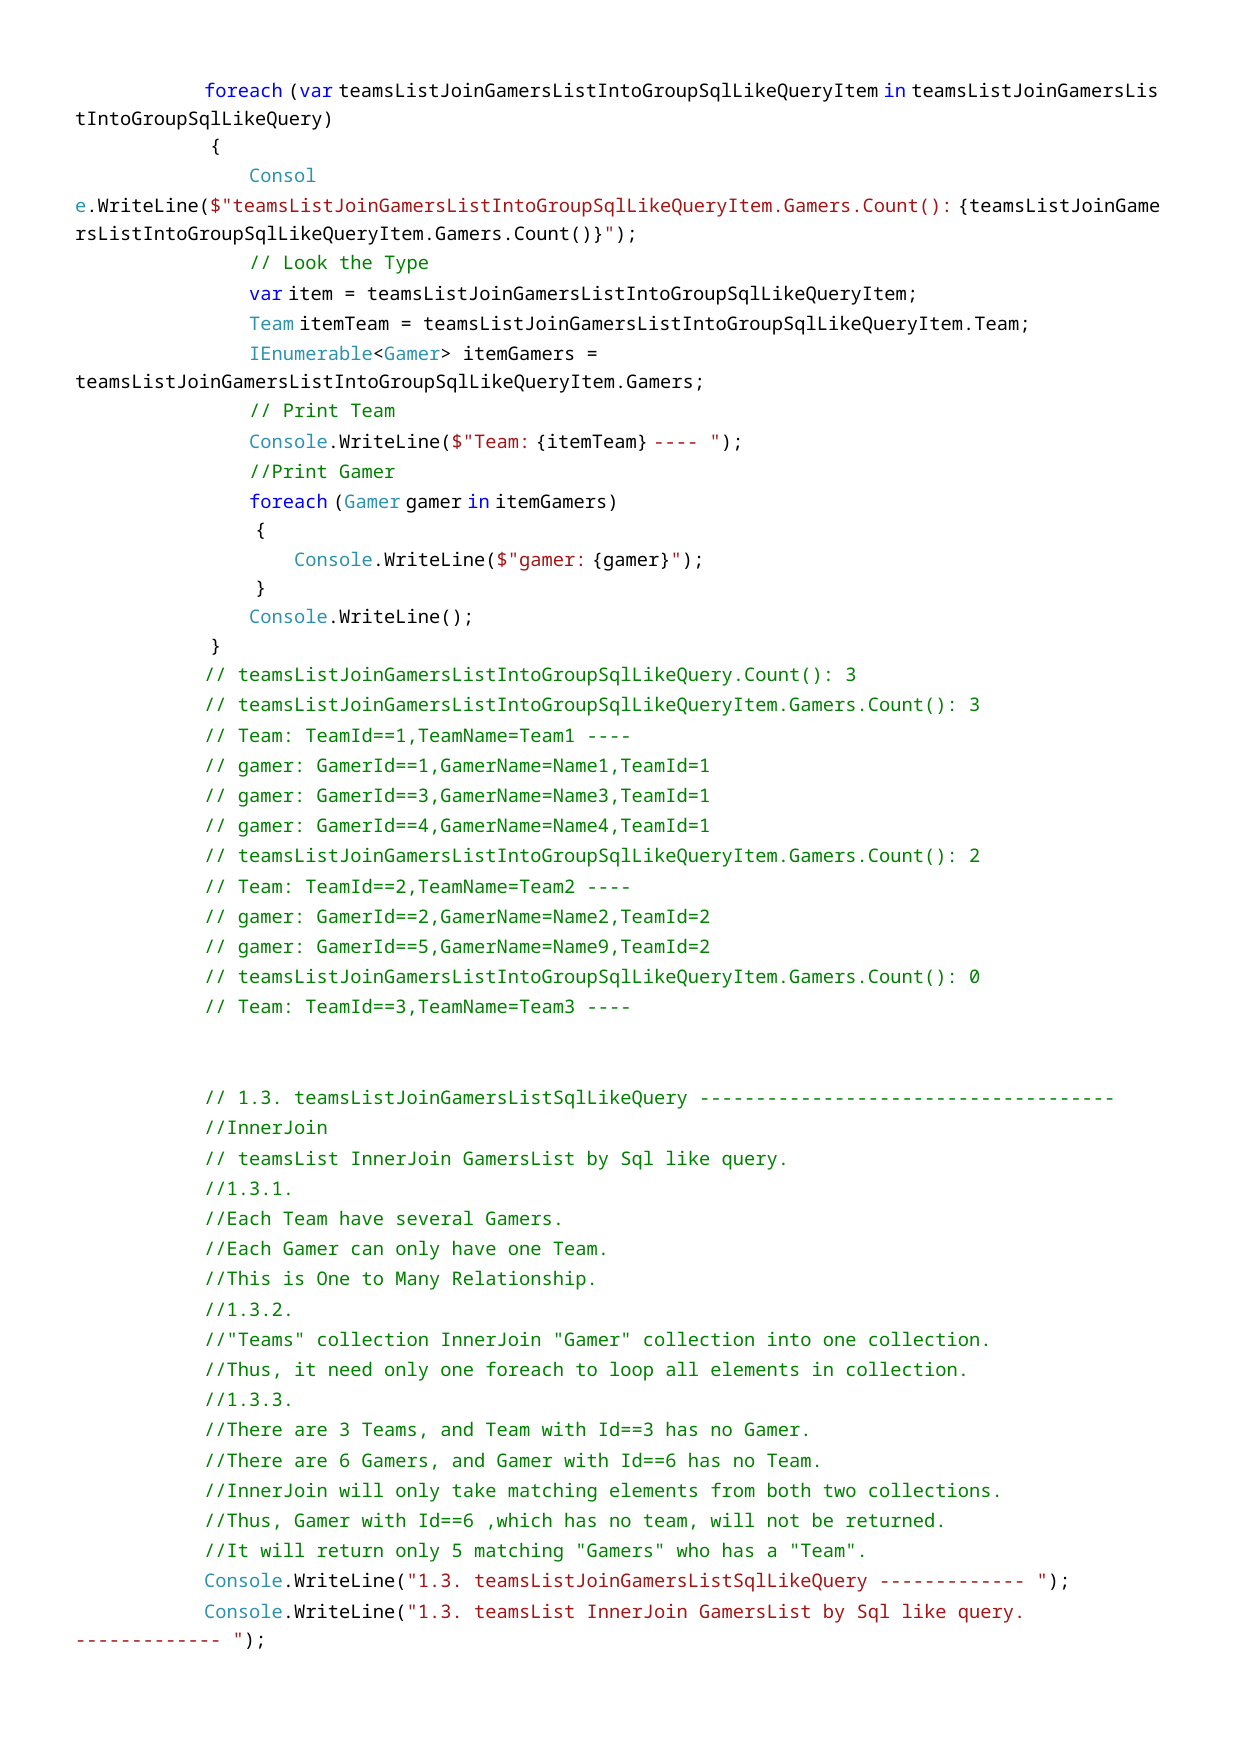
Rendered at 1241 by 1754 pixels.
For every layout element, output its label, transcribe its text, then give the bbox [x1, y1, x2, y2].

text var item = teamsListJoinGamersListIntoGroupSqlLikeQueryItem; [75, 278, 1165, 306]
text //Thus, it need only one foreach to loop all elements in collection. [75, 1354, 1165, 1382]
text // Team: TeamId==2,TeamName=Team2 ---- [75, 871, 1165, 899]
text Console.WriteLine("1.3. teamsListJoinGamersListSqlLikeQuery ------------- "); [75, 1566, 1165, 1594]
text //InnerJoin [75, 1112, 1165, 1141]
text { [75, 132, 1165, 158]
text //Thus, Gamer with Id==6 ,which has no team, will not be returned. [75, 1505, 1165, 1533]
text //1.3.3. [75, 1384, 1165, 1412]
text // Team: TeamId==1,TeamName=Team1 ---- [75, 720, 1165, 748]
text //"Teams" collection InnerJoin "Gamer" collection into one collection. [75, 1324, 1165, 1352]
text Console.WriteLine($"gamer: {gamer}"); [75, 544, 1165, 572]
text Team itemTeam = teamsListJoinGamersListIntoGroupSqlLikeQueryItem.Team; [75, 308, 1165, 336]
text //It will return only 5 matching "Gamers" who has a "Team". [75, 1535, 1165, 1563]
text //1.3.1. [75, 1173, 1165, 1201]
text //InnerJoin will only take matching elements from both two collections. [75, 1475, 1165, 1503]
text // teamsListJoinGamersListIntoGroupSqlLikeQuery.Count(): 3 [75, 659, 1165, 687]
text //1.3.2. [75, 1294, 1165, 1322]
text // teamsListJoinGamersListIntoGroupSqlLikeQueryItem.Gamers.Count(): 2 [75, 841, 1165, 869]
text { [75, 516, 1165, 542]
text foreach (Gamer gamer in itemGamers) [75, 486, 1165, 514]
text } [75, 574, 1165, 600]
text // Look the Type [75, 247, 1165, 276]
text //There are 3 Teams, and Team with Id==3 has no Gamer. [75, 1414, 1165, 1443]
text Console.WriteLine(); [75, 602, 1165, 630]
text Console.WriteLine($"Team: {itemTeam} ---- "); [75, 426, 1165, 454]
text // gamer: GamerId==2,GamerName=Name2,TeamId=2 [75, 901, 1165, 929]
text // gamer: GamerId==1,GamerName=Name1,TeamId=1 [75, 750, 1165, 778]
text Console.WriteLine($"teamsListJoinGamersListIntoGroupSqlLikeQueryItem.Gamers.Count(): {teamsListJoinGamersListIntoGroupSqlLikeQueryItem.Gamers.Count()}"); [75, 160, 1165, 246]
text // gamer: GamerId==3,GamerName=Name3,TeamId=1 [75, 780, 1165, 808]
text //Print Gamer [75, 456, 1165, 484]
text //Each Gamer can only have one Team. [75, 1233, 1165, 1261]
text //This is One to Many Relationship. [75, 1263, 1165, 1292]
text Console.WriteLine("1.3. teamsList InnerJoin GamersList by Sql like query. ------------- "); [75, 1596, 1165, 1651]
text foreach (var teamsListJoinGamersListIntoGroupSqlLikeQueryItem in teamsListJoinGamersListIntoGroupSqlLikeQuery) [75, 75, 1165, 131]
text // gamer: GamerId==5,GamerName=Name9,TeamId=2 [75, 931, 1165, 959]
text IEnumerable<Gamer> itemGamers = teamsListJoinGamersListIntoGroupSqlLikeQueryItem.Gamers; [75, 338, 1165, 394]
text //Each Team have several Gamers. [75, 1203, 1165, 1231]
text // teamsListJoinGamersListIntoGroupSqlLikeQueryItem.Gamers.Count(): 0 [75, 961, 1165, 989]
text // Print Team [75, 396, 1165, 424]
text // Team: TeamId==3,TeamName=Team3 ---- [75, 992, 1165, 1020]
text } [75, 632, 1165, 657]
text //There are 6 Gamers, and Gamer with Id==6 has no Team. [75, 1445, 1165, 1473]
text // 1.3. teamsListJoinGamersListSqlLikeQuery ------------------------------------- [75, 1082, 1165, 1110]
text // teamsList InnerJoin GamersList by Sql like query. [75, 1143, 1165, 1171]
text // gamer: GamerId==4,GamerName=Name4,TeamId=1 [75, 810, 1165, 838]
text // teamsListJoinGamersListIntoGroupSqlLikeQueryItem.Gamers.Count(): 3 [75, 689, 1165, 718]
